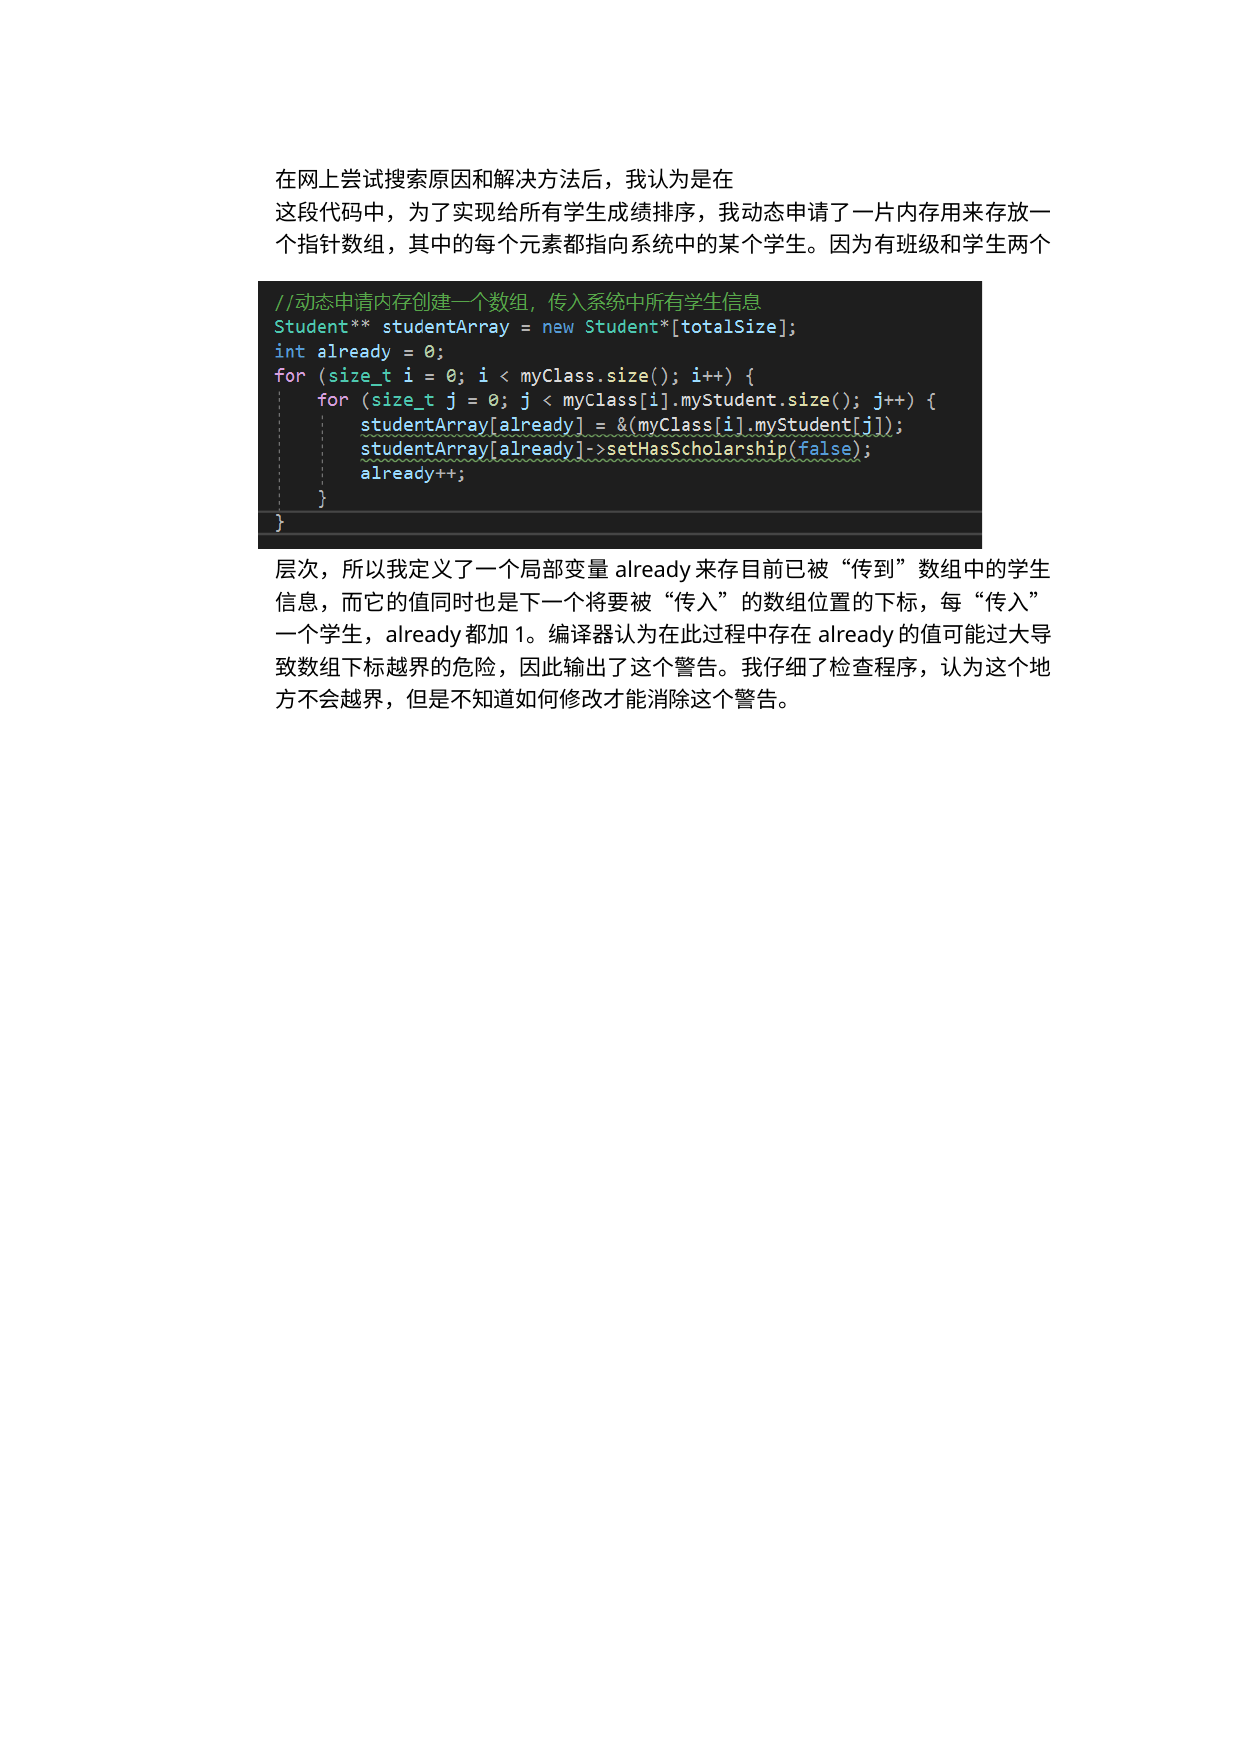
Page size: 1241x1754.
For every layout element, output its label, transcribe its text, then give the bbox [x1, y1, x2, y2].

list 在网上尝试搜索原因和解决方法后，我认为是在 [275, 162, 1053, 194]
picture [258, 281, 983, 549]
